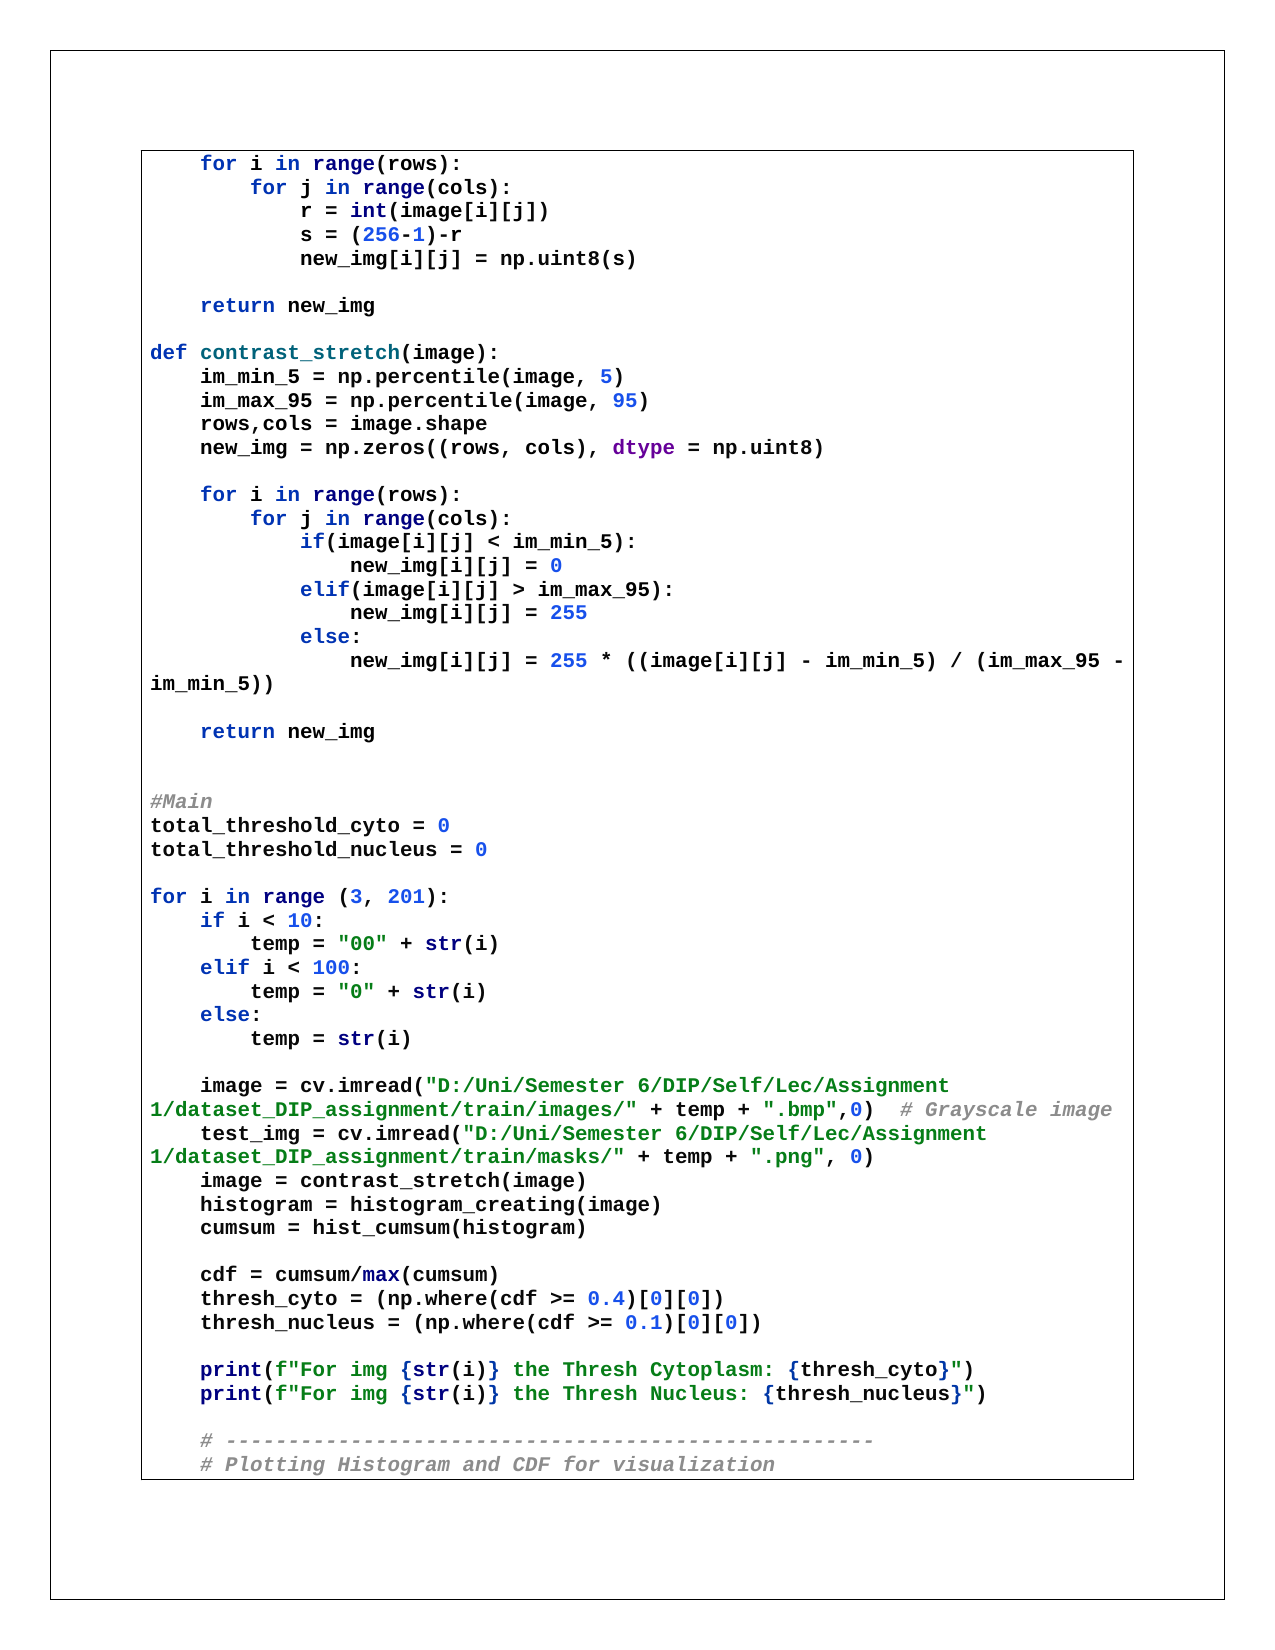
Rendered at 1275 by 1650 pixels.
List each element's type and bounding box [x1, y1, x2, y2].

text [142, 151, 1133, 1479]
